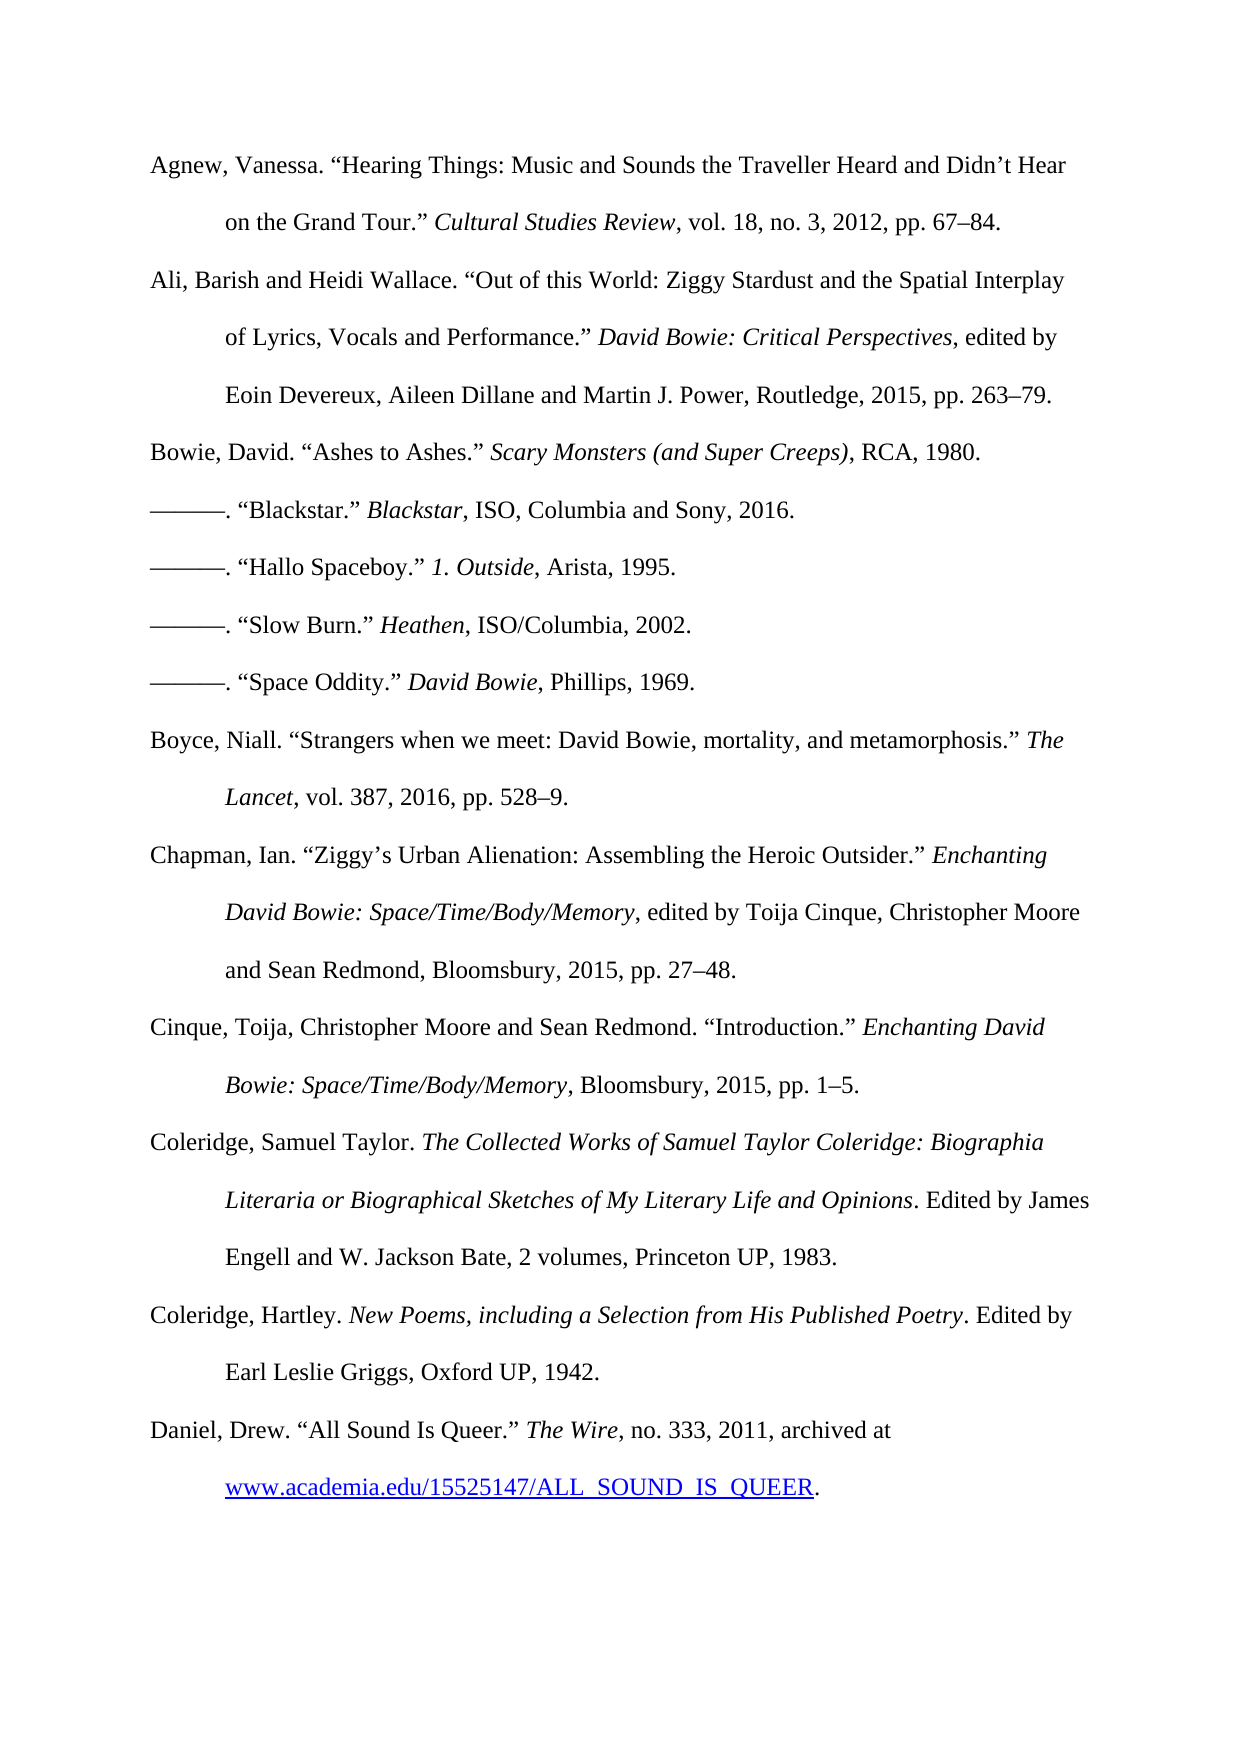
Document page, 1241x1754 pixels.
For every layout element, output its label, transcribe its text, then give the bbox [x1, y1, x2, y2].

text ———. “Hallo Spaceboy.” 1. Outside, Arista, 1995. [150, 552, 1090, 581]
text ———. “Space Oddity.” David Bowie, Phillips, 1969. [150, 667, 1090, 696]
text Daniel, Drew. “All Sound Is Queer.” The Wire, no. 333, 2011, archived at www.academia.edu/15525147/ALL_SOUND_IS_QUEER. [150, 1415, 1090, 1501]
text Ali, Barish and Heidi Wallace. “Out of this World: Ziggy Stardust and the Spatial Interplay of Lyrics, Vocals and Performance.” David Bowie: Critical Perspectives, edited by Eoin Devereux, Aileen Dillane and Martin J. Power, Routledge, 2015, pp. 263–79. [150, 265, 1090, 409]
text Coleridge, Samuel Taylor. The Collected Works of Samuel Taylor Coleridge: Biographia Literaria or Biographical Sketches of My Literary Life and Opinions. Edited by James Engell and W. Jackson Bate, 2 volumes, Princeton UP, 1983. [150, 1127, 1090, 1271]
text ———. “Blackstar.” Blackstar, ISO, Columbia and Sony, 2016. [150, 495, 1090, 524]
text Bowie, David. “Ashes to Ashes.” Scary Monsters (and Super Creeps), RCA, 1980. [150, 437, 1090, 466]
text Coleridge, Hartley. New Poems, including a Selection from His Published Poetry. Edited by Earl Leslie Griggs, Oxford UP, 1942. [150, 1300, 1090, 1386]
text ———. “Slow Burn.” Heathen, ISO/Columbia, 2002. [150, 610, 1090, 639]
text Boyce, Niall. “Strangers when we meet: David Bowie, mortality, and metamorphosis.” The Lancet, vol. 387, 2016, pp. 528–9. [150, 725, 1090, 811]
text Cinque, Toija, Christopher Moore and Sean Redmond. “Introduction.” Enchanting David Bowie: Space/Time/Body/Memory, Bloomsbury, 2015, pp. 1–5. [150, 1012, 1090, 1099]
text Agnew, Vanessa. “Hearing Things: Music and Sounds the Traveller Heard and Didn’t Hear on the Grand Tour.” Cultural Studies Review, vol. 18, no. 3, 2012, pp. 67–84. [150, 150, 1090, 236]
text Chapman, Ian. “Ziggy’s Urban Alienation: Assembling the Heroic Outsider.” Enchanting David Bowie: Space/Time/Body/Memory, edited by Toija Cinque, Christopher Moore and Sean Redmond, Bloomsbury, 2015, pp. 27–48. [150, 840, 1090, 984]
